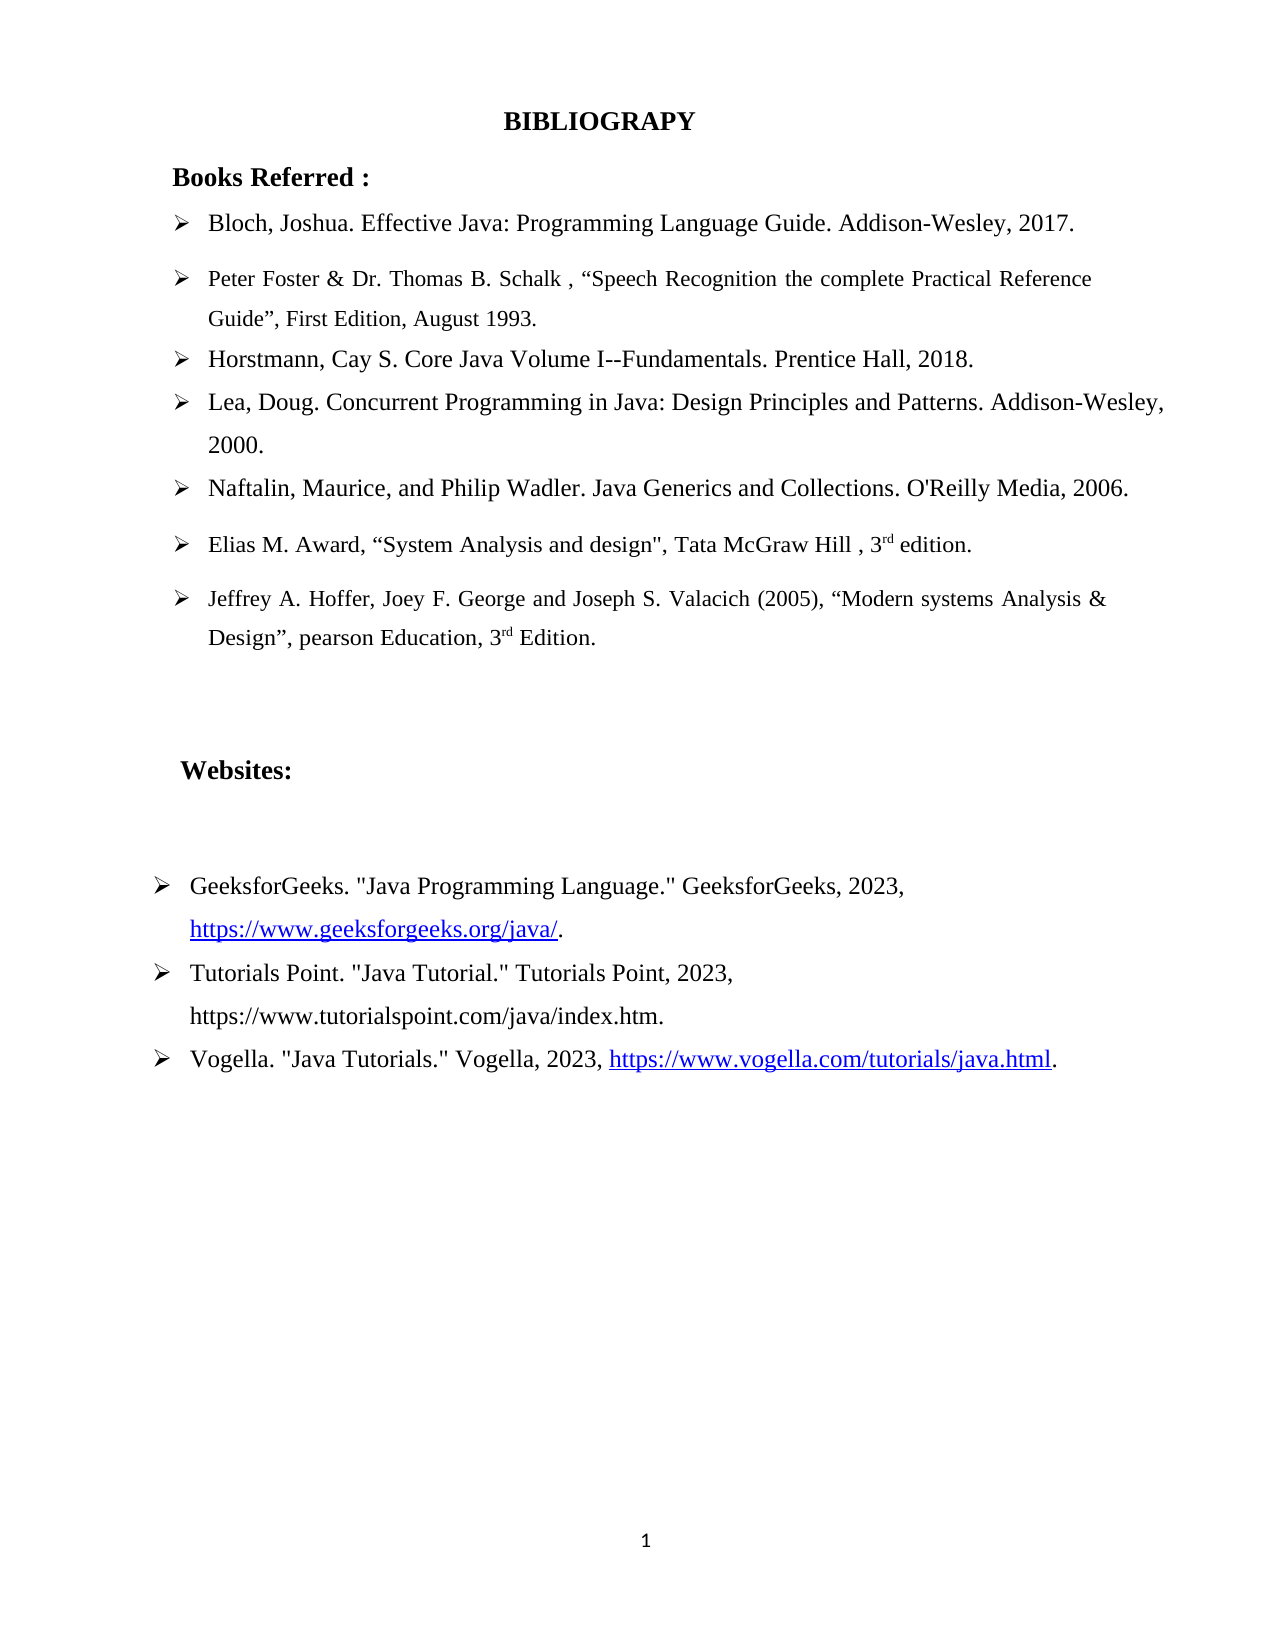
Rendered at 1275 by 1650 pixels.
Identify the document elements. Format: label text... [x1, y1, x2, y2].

list Vogella. "Java Tutorials." Vogella, 2023, https://www.vogella.com/tutorials/java.html. [152, 1044, 1179, 1073]
list Tutorials Point. "Java Tutorial." Tutorials Point, 2023, https://www.tutorialspoint.com/java/index.htm. [152, 958, 1179, 1029]
list GeeksforGeeks. "Java Programming Language." GeeksforGeeks, 2023, https://www.geeksforgeeks.org/java/. [152, 871, 1179, 943]
list Horstmann, Cay S. Core Java Volume I--Fundamentals. Prentice Hall, 2018. [173, 344, 1179, 373]
list Naftalin, Maurice, and Philip Wadler. Java Generics and Collections. O'Reilly Media, 2006. [173, 473, 1179, 502]
list Lea, Doug. Concurrent Programming in Java: Design Principles and Patterns. Addison-Wesley, 2000. [173, 387, 1179, 459]
list Elias M. Award, “System Analysis and design", Tata McGraw Hill , 3rd edition. [173, 531, 1179, 557]
subtitle BIBLIOGRAPY [503, 105, 798, 137]
list Bloch, Joshua. Effective Java: Programming Language Guide. Addison-Wesley, 2017. [173, 208, 1179, 236]
text Books Referred : [172, 161, 1179, 192]
subtitle Websites: [180, 754, 1179, 785]
list Peter Foster & Dr. Thomas B. Schalk , “Speech Recognition the complete Practical Reference Guide”, First Edition, August 1993. [173, 265, 1092, 331]
list Jeffrey A. Hoffer, Joey F. George and Joseph S. Valacich (2005), “Modern systems Analysis & Design”, pearson Education, 3rd Edition. [173, 585, 1107, 651]
